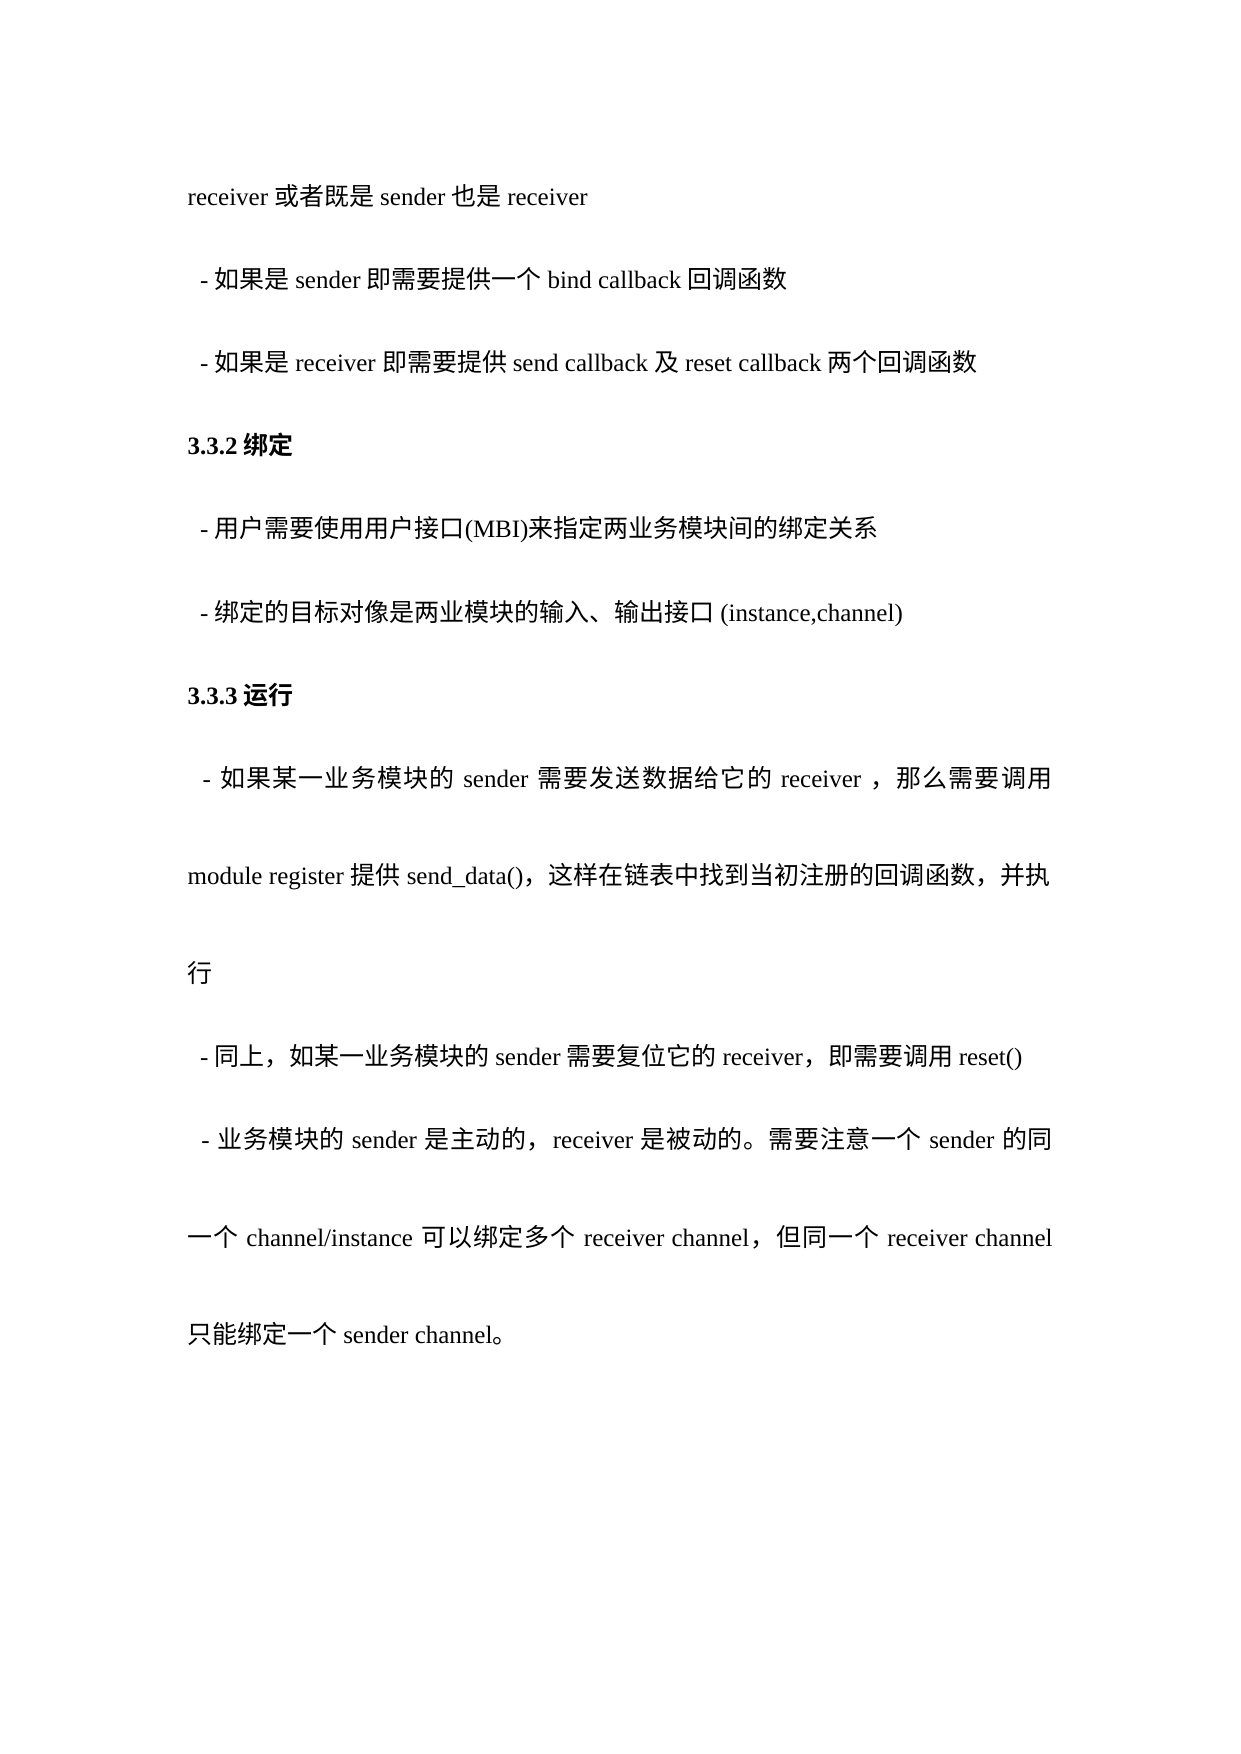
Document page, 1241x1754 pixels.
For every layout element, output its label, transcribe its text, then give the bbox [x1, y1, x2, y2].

subtitle 3.3.2 绑定 [187, 411, 1053, 476]
text - 同上，如某一业务模块的 sender 需要复位它的 receiver，即需要调用 reset() [187, 1022, 1053, 1087]
text - 绑定的目标对像是两业模块的输入、输出接口 (instance,channel) [187, 578, 1053, 643]
text - 如果是 receiver 即需要提供 send callback 及 reset callback 两个回调函数 [187, 328, 1053, 393]
text - 如果某一业务模块的 sender 需要发送数据给它的 receiver ，那么需要调用 module register 提供 send_data()，这样在链表中找到当初注册的回调函数，并执行 [187, 744, 1053, 1004]
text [187, 162, 1053, 227]
text - 如果是 sender 即需要提供一个 bind callback 回调函数 [187, 245, 1053, 310]
text - 用户需要使用用户接口(MBI)来指定两业务模块间的绑定关系 [187, 494, 1053, 559]
text - 业务模块的 sender 是主动的，receiver 是被动的。需要注意一个 sender 的同一个 channel/instance 可以绑定多个 receiver channel，但同一个 receiver channel 只能绑定一个 sender channel。 [187, 1105, 1053, 1365]
subtitle 3.3.3 运行 [187, 661, 1053, 726]
